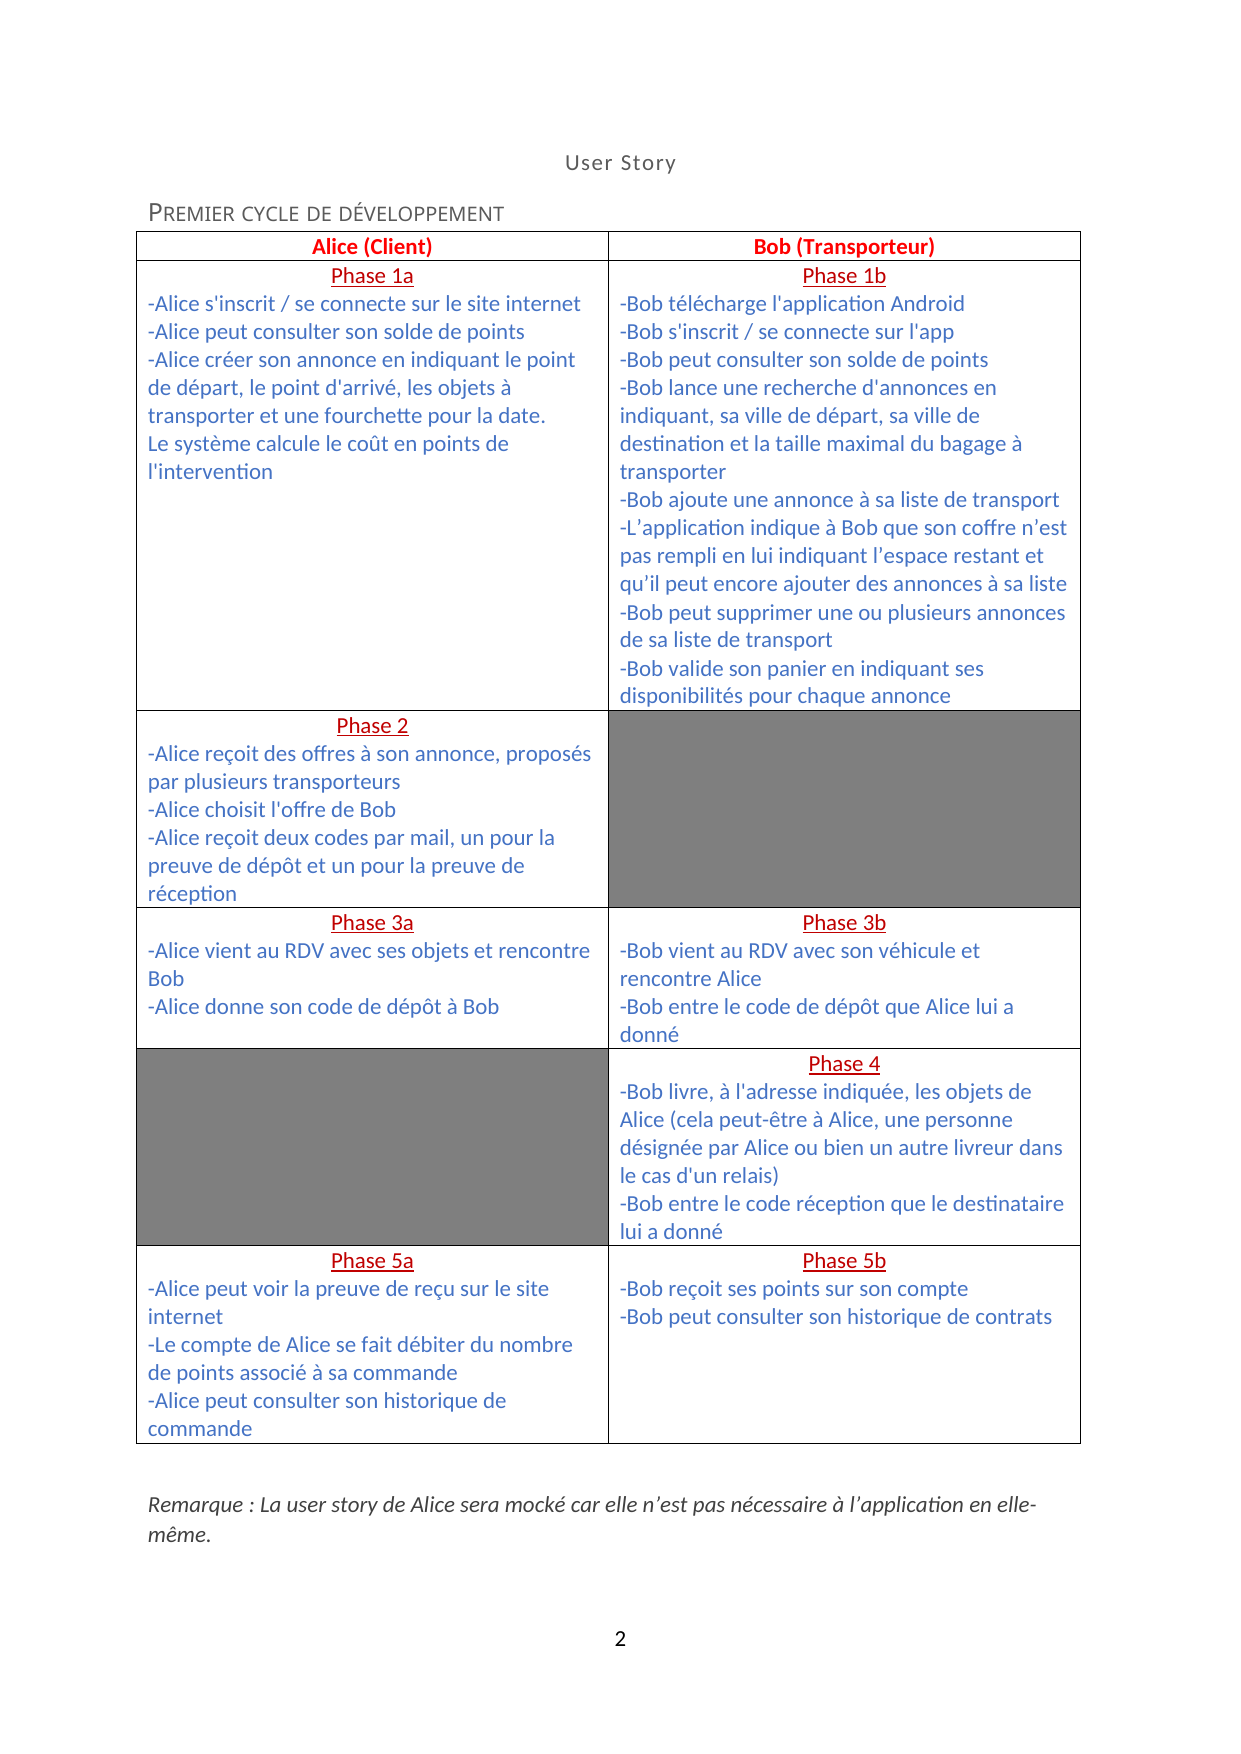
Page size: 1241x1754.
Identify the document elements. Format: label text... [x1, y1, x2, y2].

text Remarque : La user story de Alice sera mocké car elle n’est pas nécessaire à l’application en elle-même. [148, 1490, 1093, 1548]
table_cell Phase 1b -Bob télécharge l'application Android -Bob s'inscrit / se connecte sur l'app -Bob peut consulter son solde de points -Bob lance une recherche d'annonces en indiquant, sa ville de départ, sa ville de destination et la taille maximal du bagage à transporter -Bob ajoute une annonce à sa liste de transport -L’application indique à Bob que son coffre n’est pas rempli en lui indiquant l’espace restant et qu’il peut encore ajouter des annonces à sa liste -Bob peut supprimer une ou plusieurs annonces de sa liste de transport -Bob valide son panier en indiquant ses disponibilités pour chaque annonce [609, 261, 1080, 710]
table_cell Phase 4 -Bob livre, à l'adresse indiquée, les objets de Alice (cela peut-être à Alice, une personne désignée par Alice ou bien un autre livreur dans le cas d'un relais) -Bob entre le code réception que le destinataire lui a donné [609, 1049, 1080, 1245]
subtitle User Story [148, 148, 1093, 176]
table_cell Phase 5b -Bob reçoit ses points sur son compte -Bob peut consulter son historique de contrats [609, 1246, 1080, 1442]
table_cell [609, 711, 1080, 907]
table_header Bob (Transporteur) [609, 232, 1080, 260]
table_cell [137, 1049, 608, 1245]
table_cell Phase 3a -Alice vient au RDV avec ses objets et rencontre Bob -Alice donne son code de dépôt à Bob [137, 908, 608, 1048]
table_cell Phase 1a -Alice s'inscrit / se connecte sur le site internet -Alice peut consulter son solde de points -Alice créer son annonce en indiquant le point de départ, le point d'arrivé, les objets à transporter et une fourchette pour la date. Le système calcule le coût en points de l'intervention [137, 261, 608, 710]
subtitle Premier cycle de développement [148, 194, 1093, 228]
table_cell Phase 2 -Alice reçoit des offres à son annonce, proposés par plusieurs transporteurs -Alice choisit l'offre de Bob -Alice reçoit deux codes par mail, un pour la preuve de dépôt et un pour la preuve de réception [137, 711, 608, 907]
table_cell Phase 3b -Bob vient au RDV avec son véhicule et rencontre Alice -Bob entre le code de dépôt que Alice lui a donné [609, 908, 1080, 1048]
table_header Alice (Client) [137, 232, 608, 260]
table_cell Phase 5a -Alice peut voir la preuve de reçu sur le site internet -Le compte de Alice se fait débiter du nombre de points associé à sa commande -Alice peut consulter son historique de commande [137, 1246, 608, 1442]
